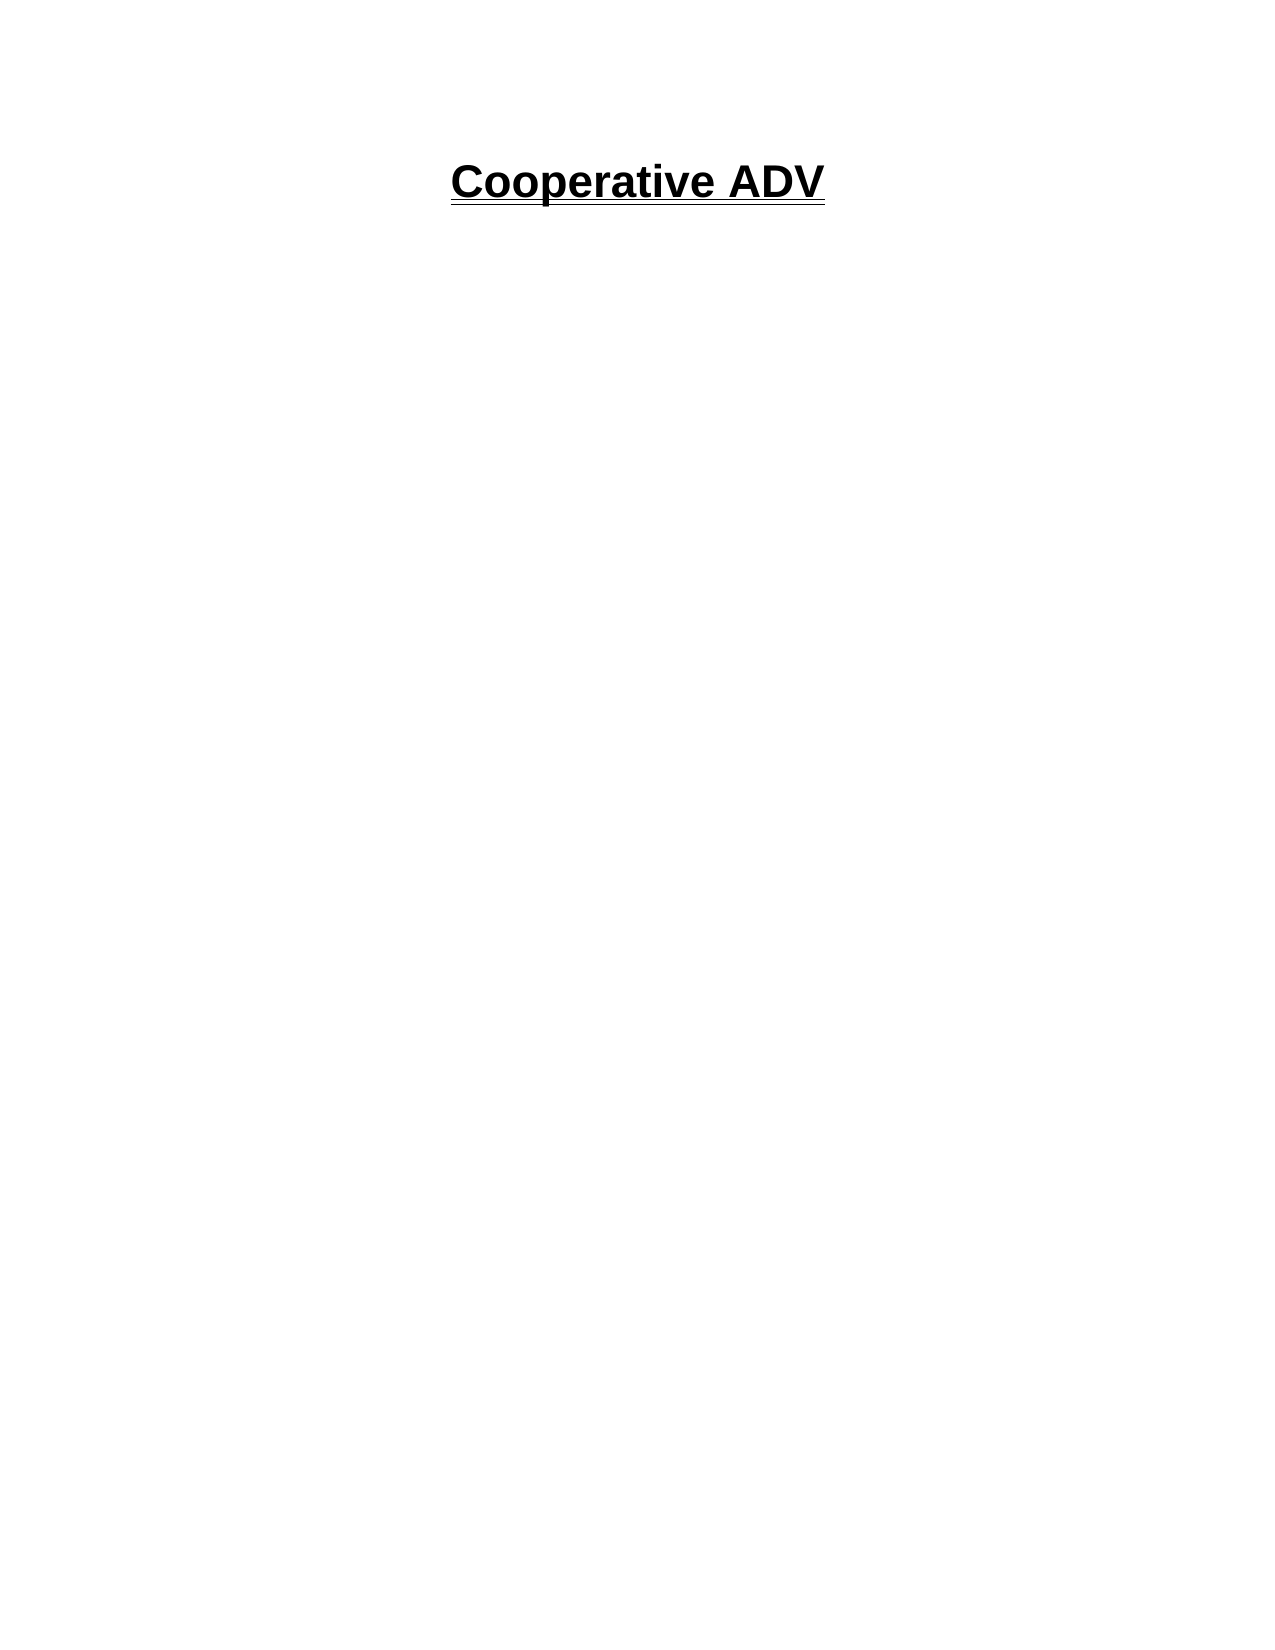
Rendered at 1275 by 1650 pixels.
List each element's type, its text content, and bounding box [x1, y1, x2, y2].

subtitle Cooperative ADV [150, 154, 1125, 207]
